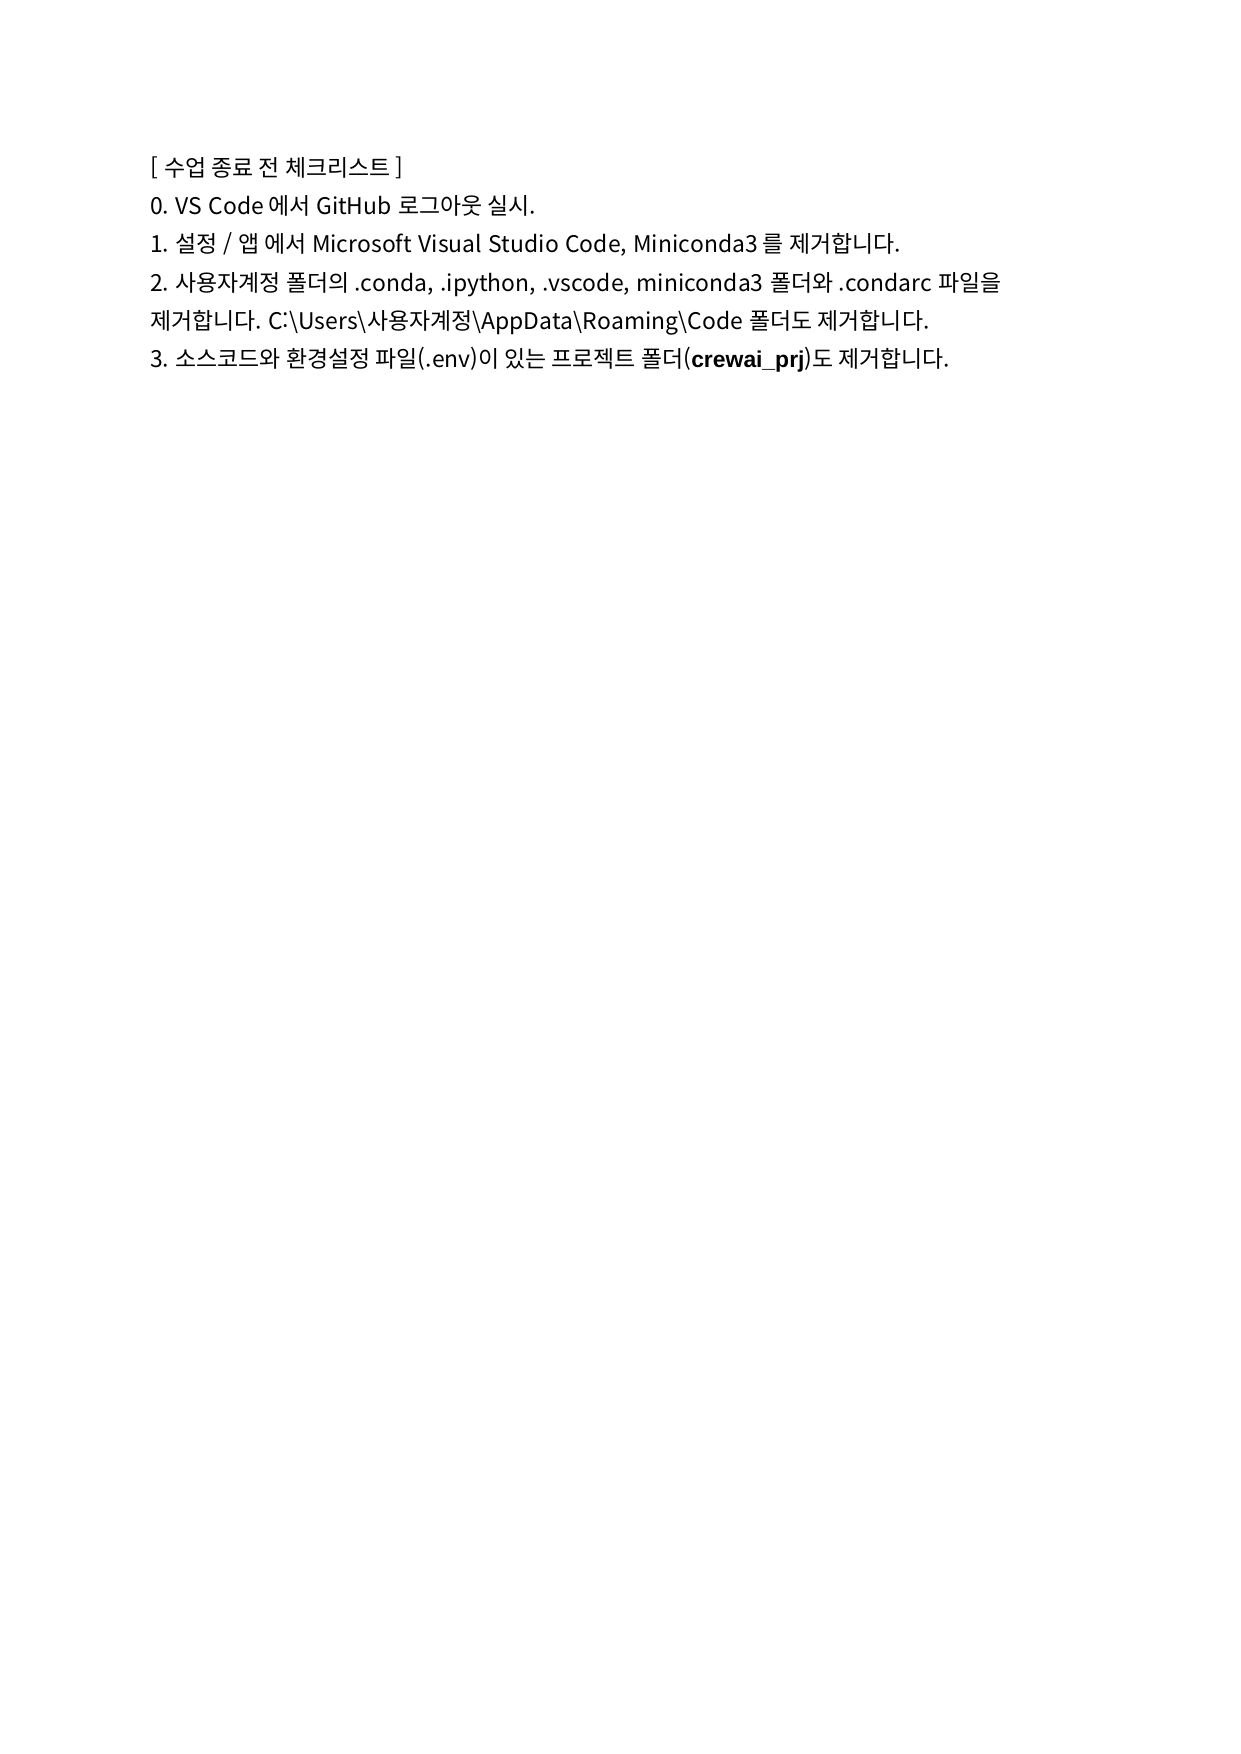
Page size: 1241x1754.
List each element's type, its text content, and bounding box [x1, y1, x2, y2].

text 1. 설정 / 앱 에서 Microsoft Visual Studio Code, Miniconda3를 제거합니다. [150, 226, 1090, 259]
text 3. 소스코드와 환경설정 파일(.env)이 있는 프로젝트 폴더(crewai_prj)도 제거합니다. [150, 341, 1090, 374]
text 0. VS Code에서 GitHub 로그아웃 실시. [150, 188, 1090, 221]
text [ 수업 종료 전 체크리스트 ] [150, 150, 1090, 183]
text 2. 사용자계정 폴더의 .conda, .ipython, .vscode, miniconda3 폴더와 .condarc 파일을 제거합니다. C:\Users\사용자계정\AppData\Roaming\Code 폴더도 제거합니다. [150, 264, 1090, 336]
